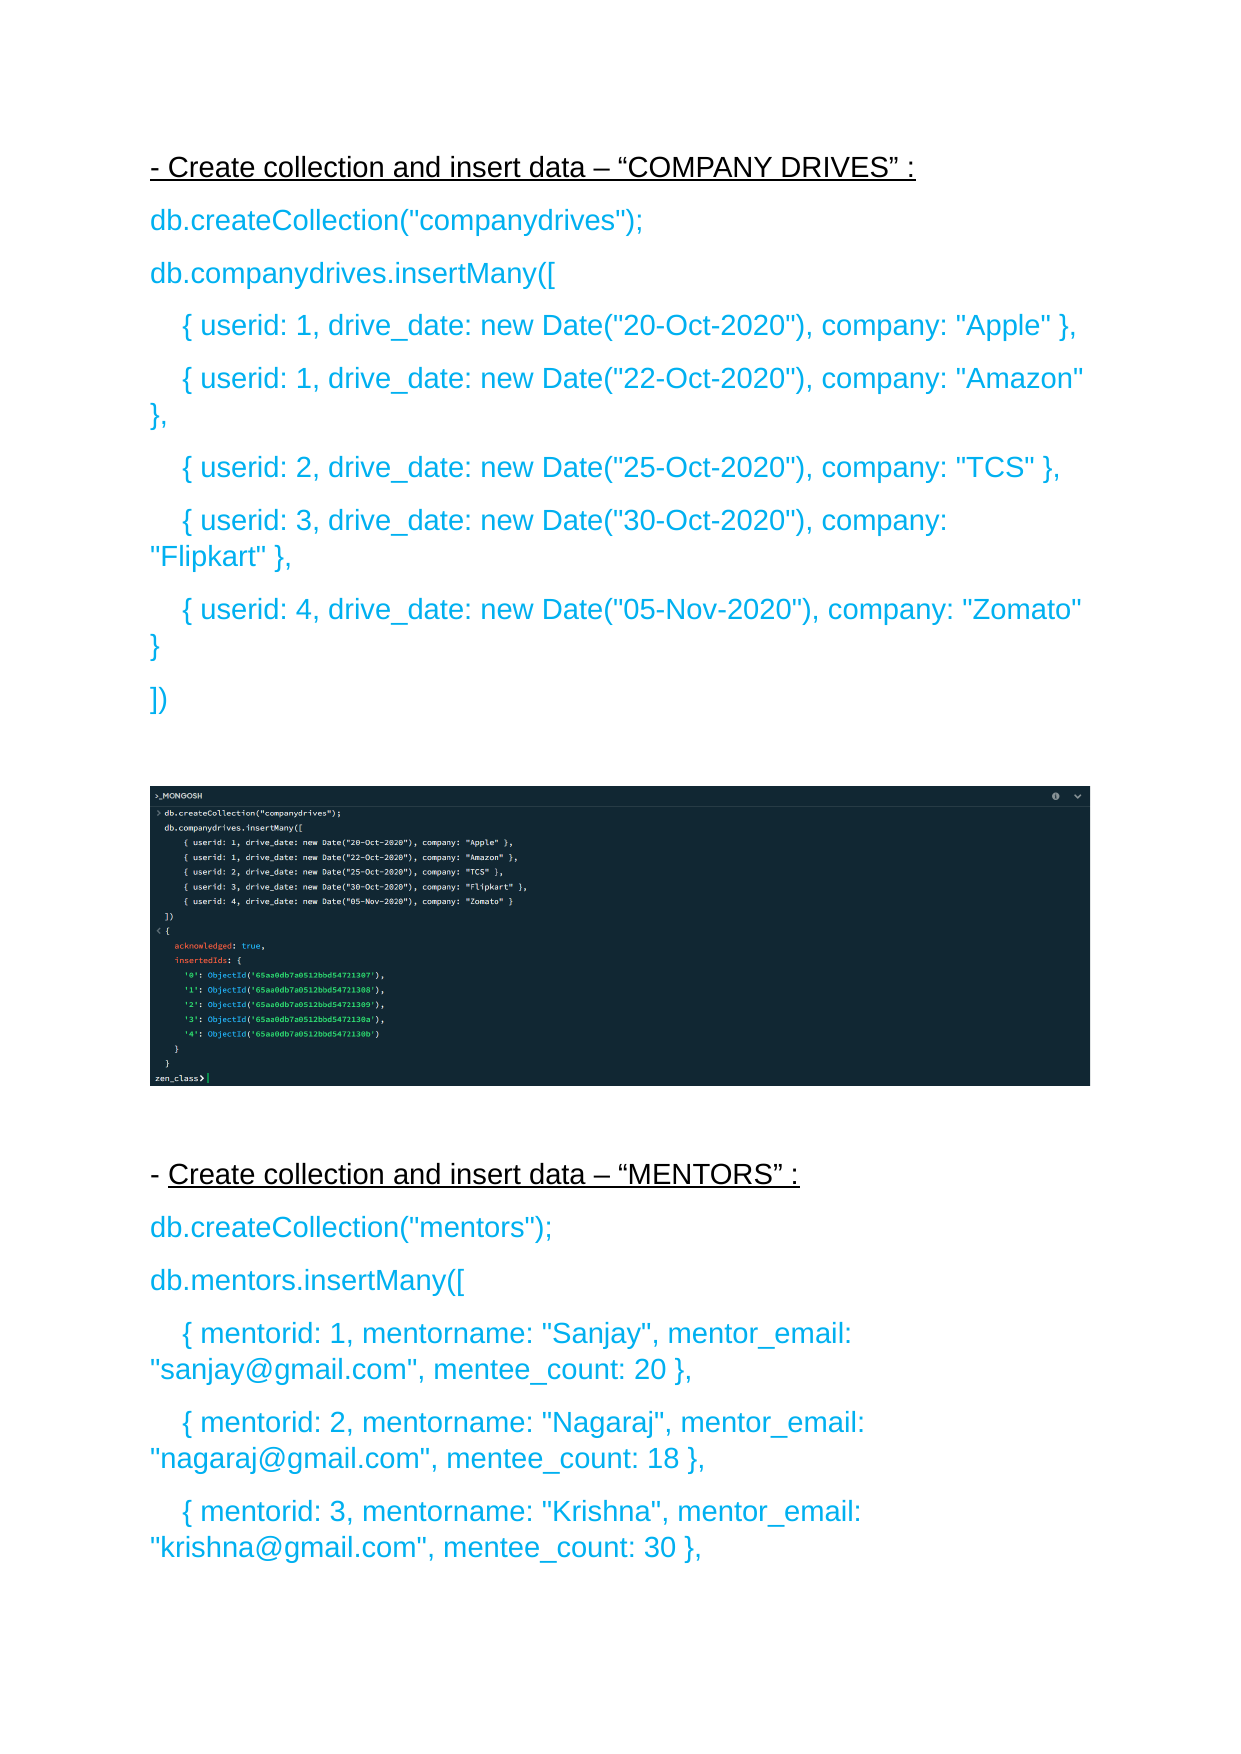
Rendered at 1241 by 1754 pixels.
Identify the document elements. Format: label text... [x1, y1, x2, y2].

text - Create collection and insert data – “COMPANY DRIVES” : [150, 150, 1090, 183]
text db.mentors.insertMany([ [150, 1263, 1090, 1297]
text db.createCollection("companydrives"); [150, 203, 1090, 236]
text { mentorid: 2, mentorname: "Nagaraj", mentor_email: "nagaraj@gmail.com", mentee_count: 18 }, [150, 1405, 1090, 1474]
text { mentorid: 3, mentorname: "Krishna", mentor_email: "krishna@gmail.com", mentee_count: 30 }, [150, 1494, 1090, 1563]
text { userid: 1, drive_date: new Date("20-Oct-2020"), company: "Apple" }, [150, 308, 1090, 342]
text { userid: 4, drive_date: new Date("05-Nov-2020"), company: "Zomato" } [150, 592, 1090, 662]
text db.companydrives.insertMany([ [150, 256, 1090, 289]
text ]) [150, 681, 1090, 714]
text { userid: 2, drive_date: new Date("25-Oct-2020"), company: "TCS" }, [150, 450, 1090, 484]
text { userid: 1, drive_date: new Date("22-Oct-2020"), company: "Amazon" }, [150, 361, 1090, 431]
picture [150, 786, 1091, 1086]
text - Create collection and insert data – “MENTORS” : [150, 1157, 1090, 1191]
text { mentorid: 1, mentorname: "Sanjay", mentor_email: "sanjay@gmail.com", mentee_count: 20 }, [150, 1316, 1090, 1386]
text { userid: 3, drive_date: new Date("30-Oct-2020"), company: "Flipkart" }, [150, 503, 1090, 573]
text db.createCollection("mentors"); [150, 1210, 1090, 1244]
